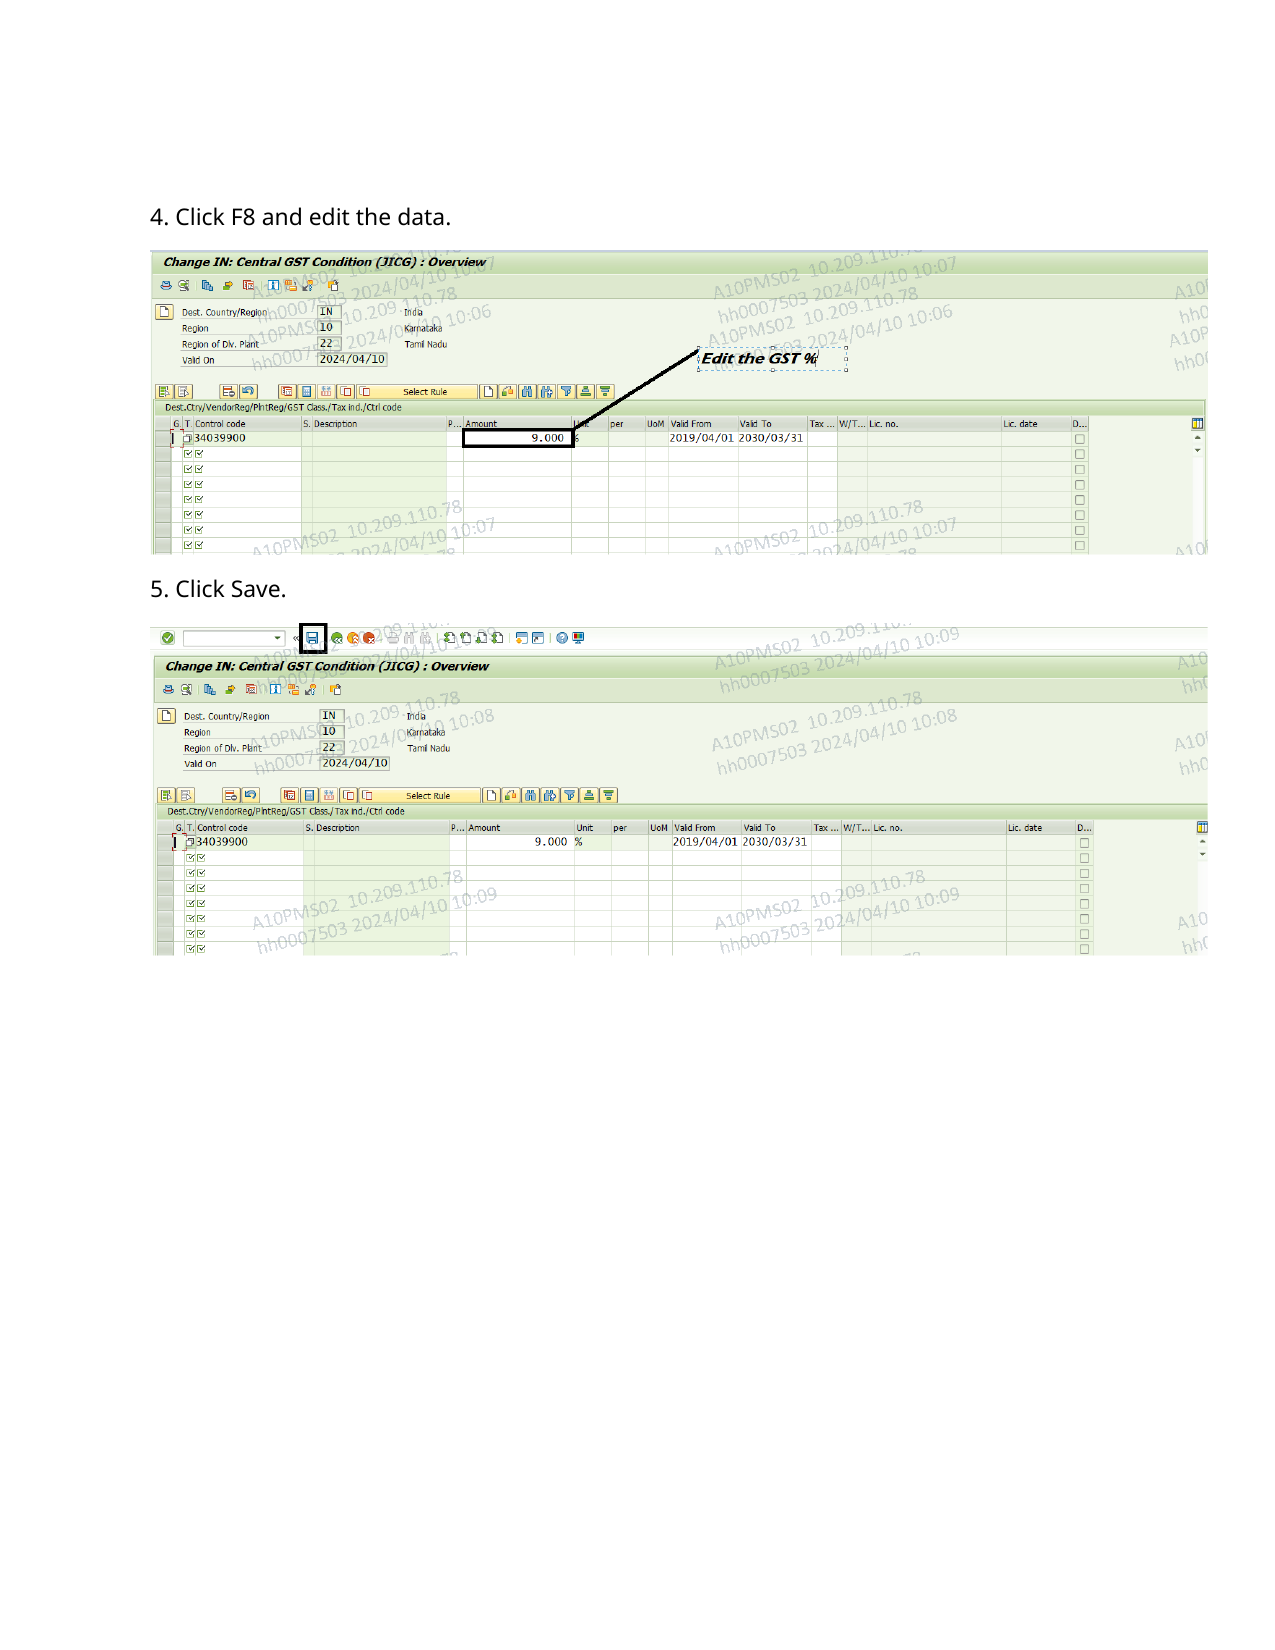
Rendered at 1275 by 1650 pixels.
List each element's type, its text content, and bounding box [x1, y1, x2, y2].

picture [150, 623, 1208, 958]
text 5. Click Save. [150, 573, 1125, 604]
text 4. Click F8 and edit the data. [150, 200, 1125, 232]
picture [150, 250, 1208, 555]
